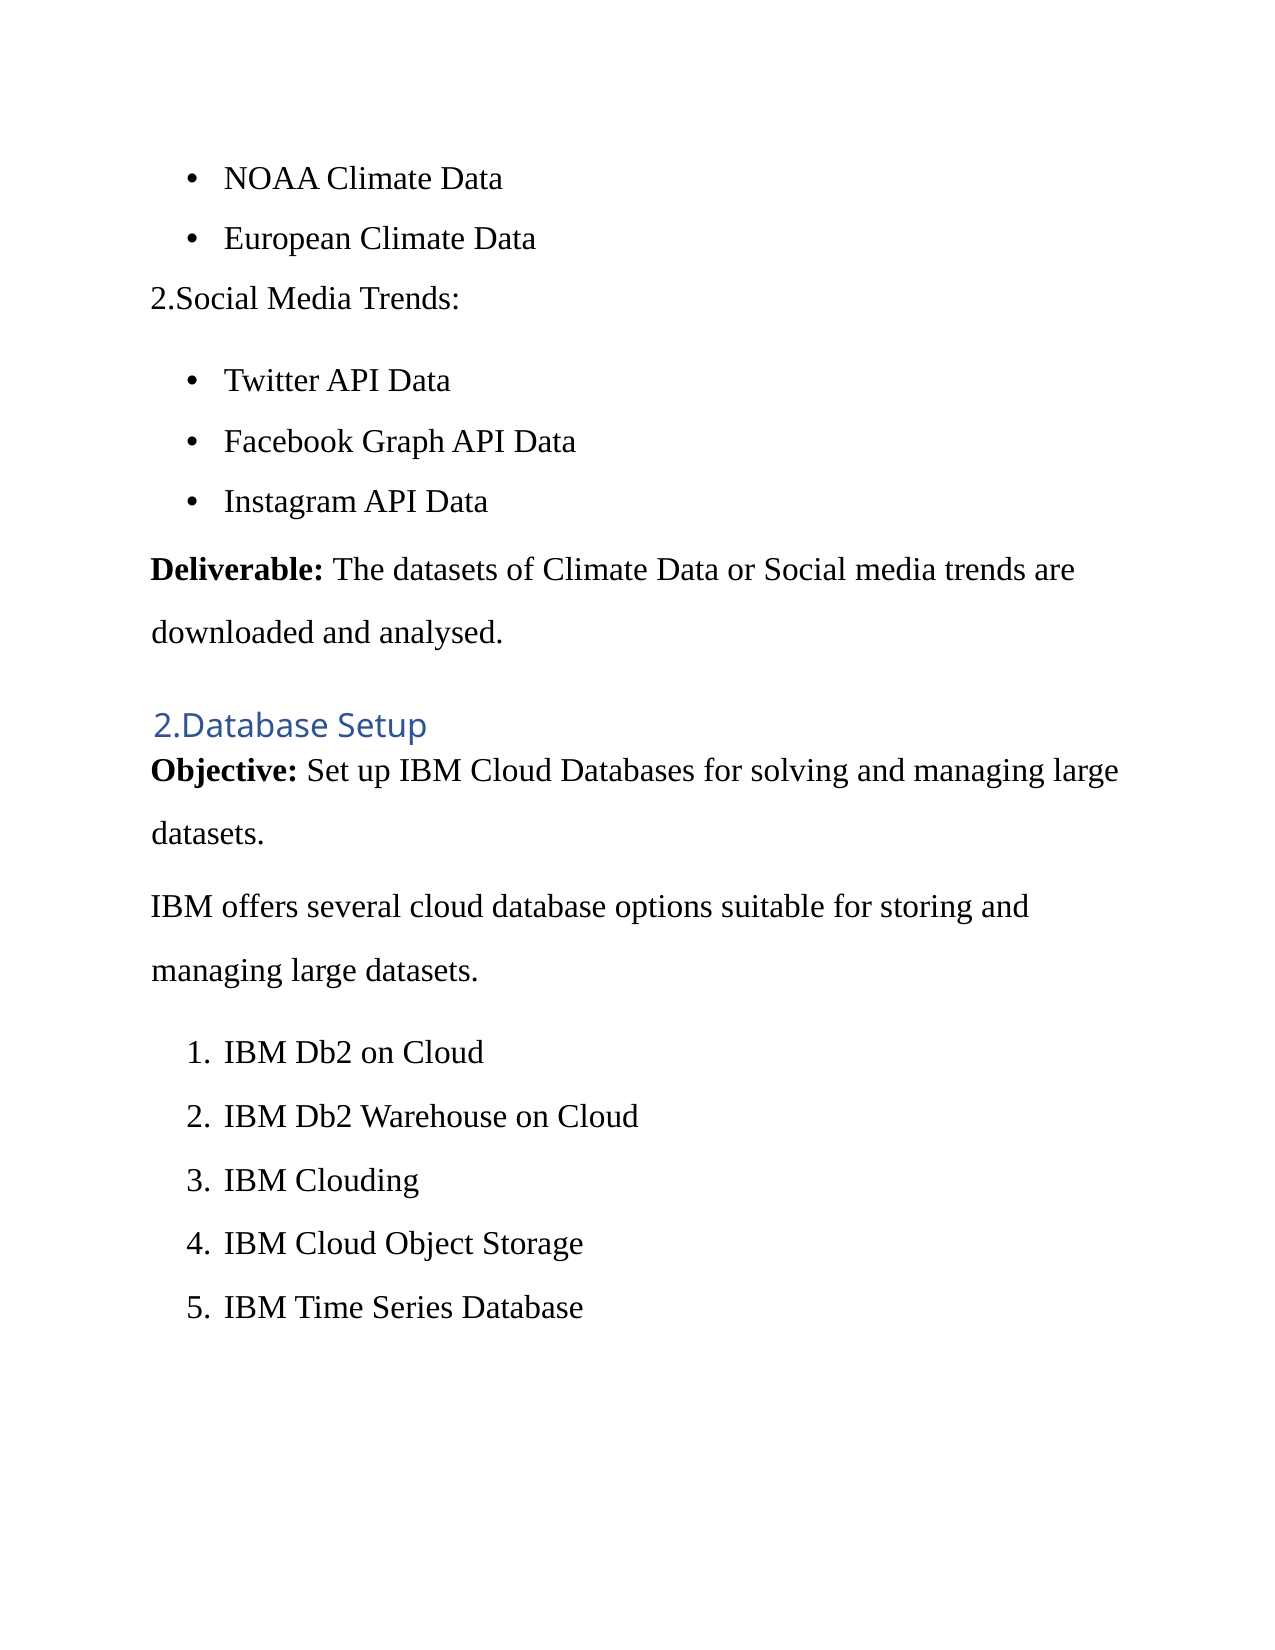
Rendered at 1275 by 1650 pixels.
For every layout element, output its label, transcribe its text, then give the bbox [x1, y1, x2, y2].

list Facebook Graph API Data [186, 421, 1124, 459]
list IBM Db2 on Cloud [186, 1032, 1124, 1071]
text 2.Social Media Trends: [150, 278, 1124, 316]
list Instagram API Data [186, 481, 1124, 519]
list Twitter API Data [186, 360, 1124, 399]
list European Climate Data [186, 218, 1124, 256]
list IBM Cloud Object Storage [186, 1224, 1124, 1262]
text Deliverable: The datasets of Climate Data or Social media trends are downloaded and analysed. [150, 549, 1124, 651]
list IBM Db2 Warehouse on Cloud [186, 1096, 1124, 1134]
list NOAA Climate Data [186, 158, 1124, 196]
text Objective: Set up IBM Cloud Databases for solving and managing large datasets. [150, 750, 1124, 851]
list IBM Clouding [186, 1160, 1124, 1198]
list IBM Time Series Database [186, 1288, 1124, 1326]
text IBM offers several cloud database options suitable for storing and managing large datasets. [150, 886, 1124, 988]
subtitle 2.Database Setup [153, 701, 1123, 747]
